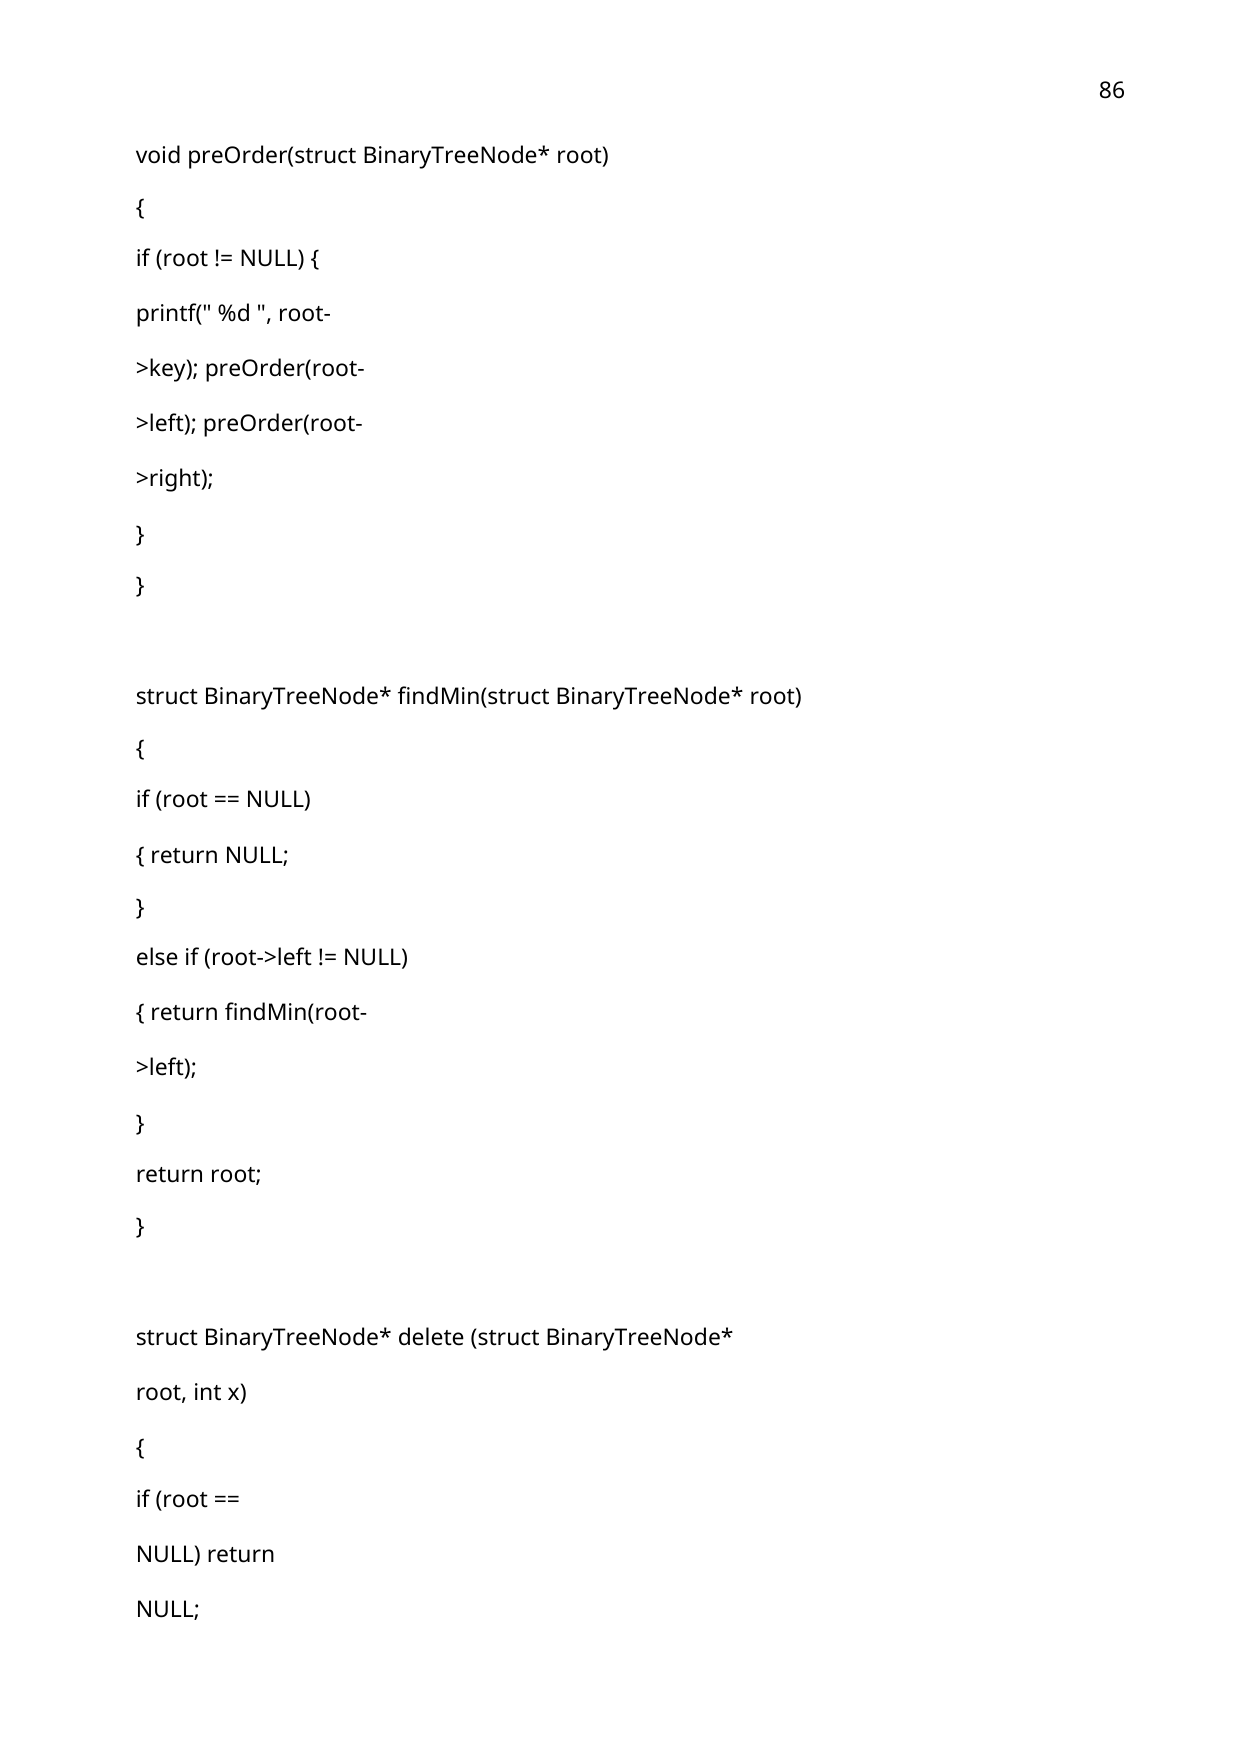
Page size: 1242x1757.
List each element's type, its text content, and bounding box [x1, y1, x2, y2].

text if (root != NULL) { printf(" %d ", root->key); preOrder(root->left); preOrder(root->right); [136, 242, 380, 493]
text struct BinaryTreeNode* delete (struct BinaryTreeNode* root, int x) [136, 1321, 749, 1407]
text void preOrder(struct BinaryTreeNode* root) [136, 139, 1162, 170]
text if (root == NULL) return NULL; [136, 1483, 308, 1624]
text { [136, 1431, 1162, 1462]
text struct BinaryTreeNode* findMin(struct BinaryTreeNode* root) [136, 680, 1162, 711]
text { [136, 732, 1162, 763]
text { [136, 191, 1162, 222]
text else if (root->left != NULL) { return findMin(root->left); [136, 941, 415, 1083]
text } [136, 569, 1162, 601]
text if (root == NULL) { return NULL; [136, 783, 322, 870]
text } [136, 1107, 1162, 1138]
text } [136, 518, 1162, 549]
text } [136, 895, 1162, 921]
text } [136, 1210, 1162, 1241]
text return root; [136, 1158, 1162, 1189]
